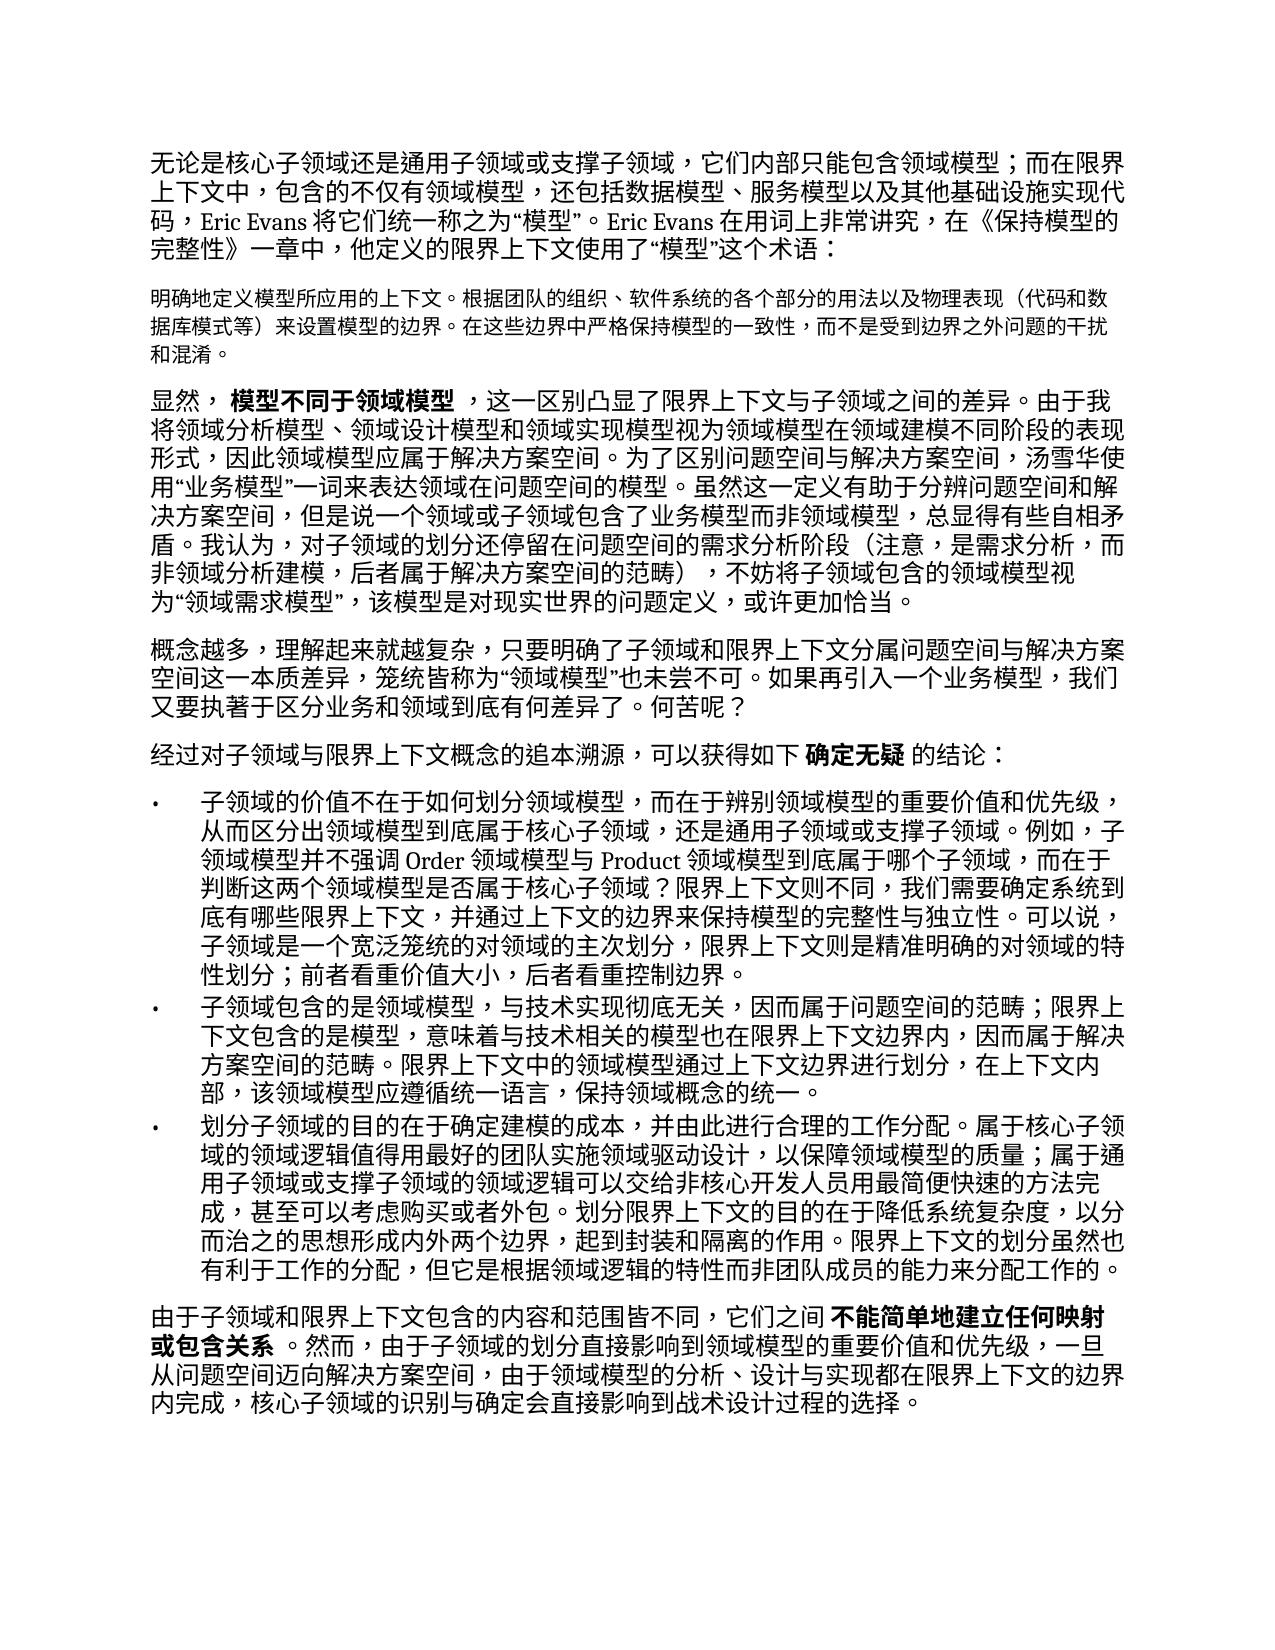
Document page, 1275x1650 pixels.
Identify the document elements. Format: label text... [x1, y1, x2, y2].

text 概念越多，理解起来就越复杂，只要明确了子领域和限界上下文分属问题空间与解决方案空间这一本质差异，笼统皆称为“领域模型”也未尝不可。如果再引入一个业务模型，我们又要执著于区分业务和领域到底有何差异了。何苦呢？ [150, 637, 1125, 723]
text 经过对子领域与限界上下文概念的追本溯源，可以获得如下 确定无疑 的结论： [150, 742, 1125, 770]
list 子领域包含的是领域模型，与技术实现彻底无关，因而属于问题空间的范畴；限界上下文包含的是模型，意味着与技术相关的模型也在限界上下文边界内，因而属于解决方案空间的范畴。限界上下文中的领域模型通过上下文边界进行划分，在上下文内部，该领域模型应遵循统一语言，保持领域概念的统一。 [150, 994, 1125, 1109]
text 明确地定义模型所应用的上下文。根据团队的组织、软件系统的各个部分的用法以及物理表现（代码和数据库模式等）来设置模型的边界。在这些边界中严格保持模型的一致性，而不是受到边界之外问题的干扰和混淆。 [150, 284, 1125, 369]
text 由于子领域和限界上下文包含的内容和范围皆不同，它们之间 不能简单地建立任何映射或包含关系 。然而，由于子领域的划分直接影响到领域模型的重要价值和优先级，一旦从问题空间迈向解决方案空间，由于领域模型的分析、设计与实现都在限界上下文的边界内完成，核心子领域的识别与确定会直接影响到战术设计过程的选择。 [150, 1304, 1125, 1419]
list 子领域的价值不在于如何划分领域模型，而在于辨别领域模型的重要价值和优先级，从而区分出领域模型到底属于核心子领域，还是通用子领域或支撑子领域。例如，子领域模型并不强调 Order 领域模型与 Product 领域模型到底属于哪个子领域，而在于判断这两个领域模型是否属于核心子领域？限界上下文则不同，我们需要确定系统到底有哪些限界上下文，并通过上下文的边界来保持模型的完整性与独立性。可以说，子领域是一个宽泛笼统的对领域的主次划分，限界上下文则是精准明确的对领域的特性划分；前者看重价值大小，后者看重控制边界。 [150, 789, 1125, 990]
list 划分子领域的目的在于确定建模的成本，并由此进行合理的工作分配。属于核心子领域的领域逻辑值得用最好的团队实施领域驱动设计，以保障领域模型的质量；属于通用子领域或支撑子领域的领域逻辑可以交给非核心开发人员用最简便快速的方法完成，甚至可以考虑购买或者外包。划分限界上下文的目的在于降低系统复杂度，以分而治之的思想形成内外两个边界，起到封装和隔离的作用。限界上下文的划分虽然也有利于工作的分配，但它是根据领域逻辑的特性而非团队成员的能力来分配工作的。 [150, 1113, 1125, 1285]
text 显然， 模型不同于领域模型 ，这一区别凸显了限界上下文与子领域之间的差异。由于我将领域分析模型、领域设计模型和领域实现模型视为领域模型在领域建模不同阶段的表现形式，因此领域模型应属于解决方案空间。为了区别问题空间与解决方案空间，汤雪华使用“业务模型”一词来表达领域在问题空间的模型。虽然这一定义有助于分辨问题空间和解决方案空间，但是说一个领域或子领域包含了业务模型而非领域模型，总显得有些自相矛盾。我认为，对子领域的划分还停留在问题空间的需求分析阶段（注意，是需求分析，而非领域分析建模，后者属于解决方案空间的范畴），不妨将子领域包含的领域模型视为“领域需求模型”，该模型是对现实世界的问题定义，或许更加恰当。 [150, 388, 1125, 618]
text 无论是核心子领域还是通用子领域或支撑子领域，它们内部只能包含领域模型；而在限界上下文中，包含的不仅有领域模型，还包括数据模型、服务模型以及其他基础设施实现代码，Eric Evans 将它们统一称之为“模型”。Eric Evans 在用词上非常讲究，在《保持模型的完整性》一章中，他定义的限界上下文使用了“模型”这个术语： [150, 150, 1125, 265]
